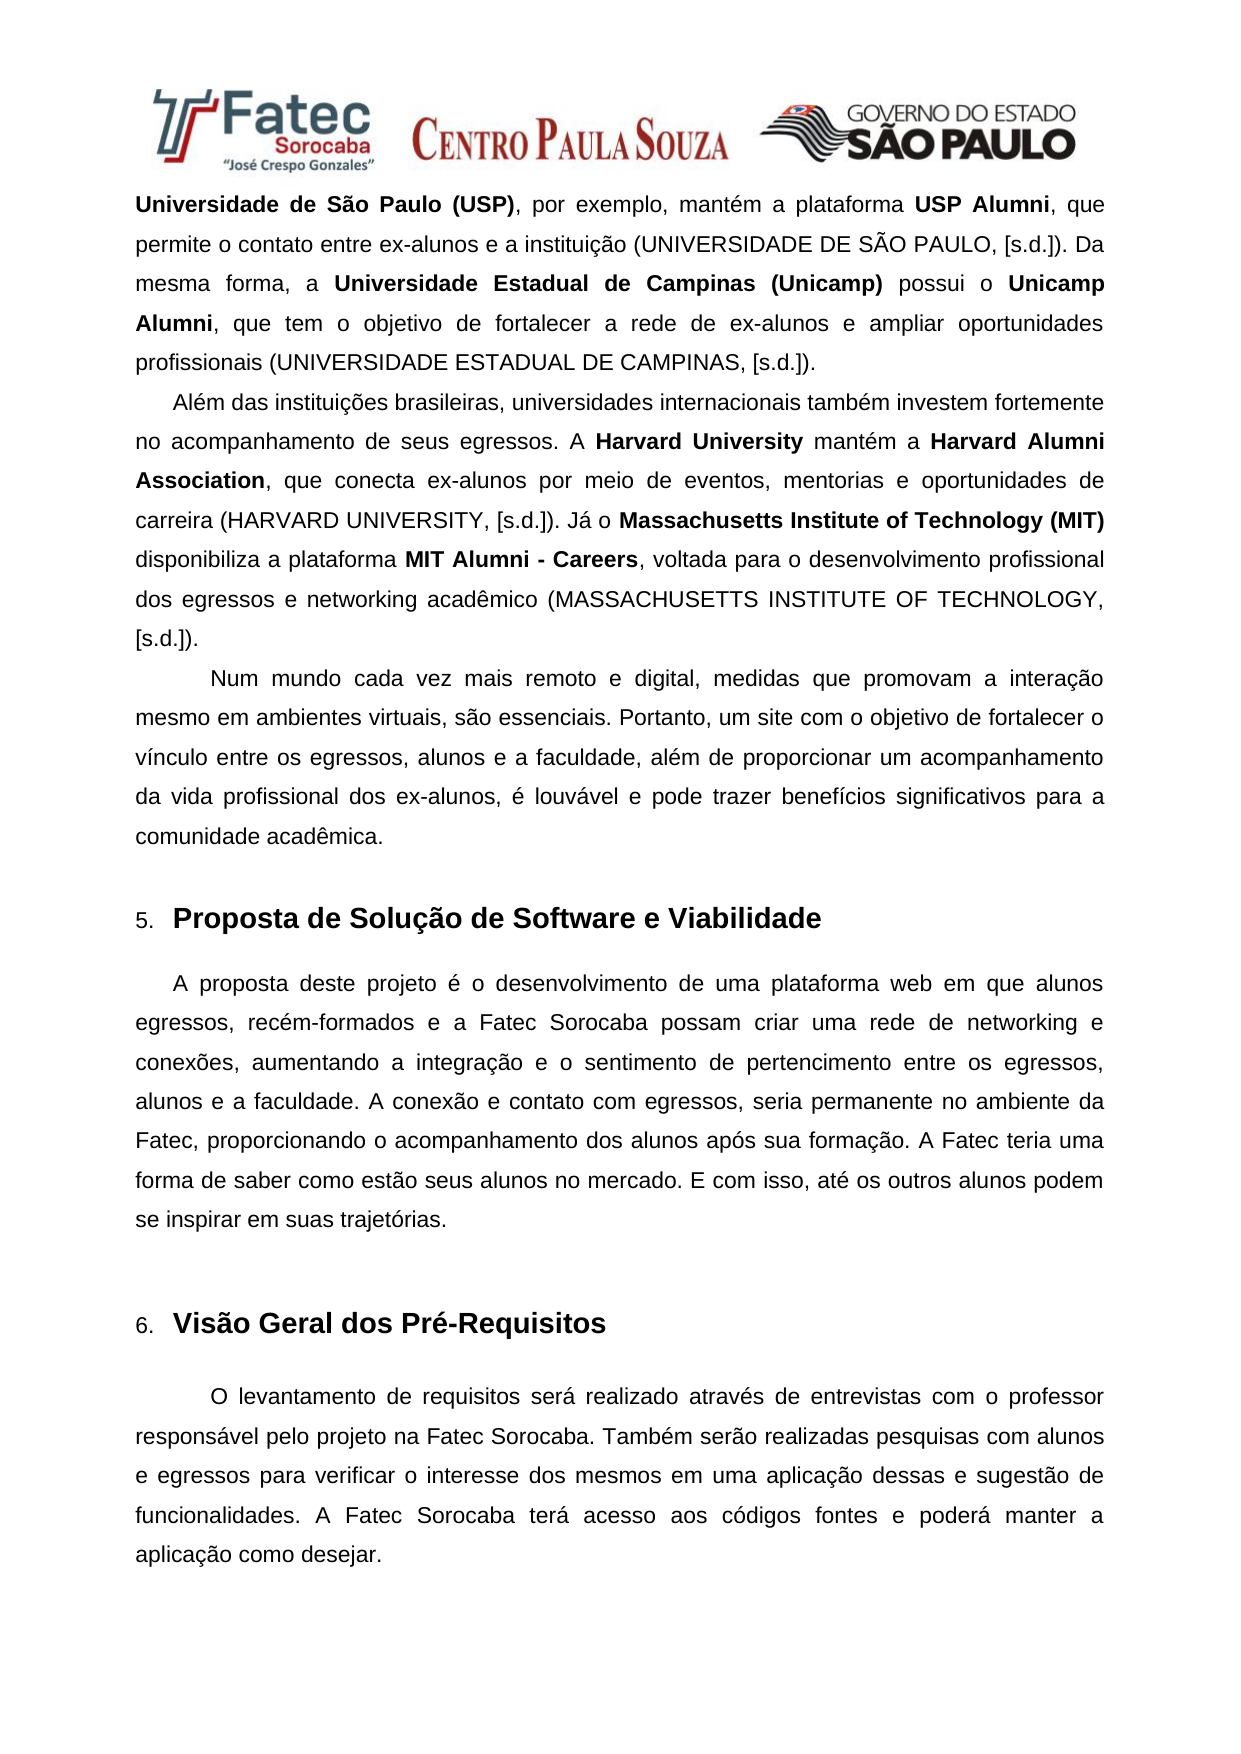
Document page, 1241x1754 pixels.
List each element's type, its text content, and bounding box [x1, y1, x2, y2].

picture [135, 73, 1079, 191]
text Num mundo cada vez mais remoto e digital, medidas que promovam a interação mesmo em ambientes virtuais, são essenciais. Portanto, um site com o objetivo de fortalecer o vínculo entre os egressos, alunos e a faculdade, além de proporcionar um acompanhamento da vida profissional dos ex-alunos, é louvável e pode trazer benefícios significativos para a comunidade acadêmica. [135, 665, 1105, 849]
list Visão Geral dos Pré-Requisitos [135, 1306, 1105, 1340]
text Além das instituições brasileiras, universidades internacionais também investem fortemente no acompanhamento de seus egressos. A Harvard University mantém a Harvard Alumni Association, que conecta ex-alunos por meio de eventos, mentorias e oportunidades de carreira (HARVARD UNIVERSITY, [s.d.]). Já o Massachusetts Institute of Technology (MIT) disponibiliza a plataforma MIT Alumni - Careers, voltada para o desenvolvimento profissional dos egressos e networking acadêmico (MASSACHUSETTS INSTITUTE OF TECHNOLOGY, [s.d.]). [135, 388, 1105, 652]
text A proposta deste projeto é o desenvolvimento de uma plataforma web em que alunos egressos, recém-formados e a Fatec Sorocaba possam criar uma rede de networking e conexões, aumentando a integração e o sentimento de pertencimento entre os egressos, alunos e a faculdade. A conexão e contato com egressos, seria permanente no ambiente da Fatec, proporcionando o acompanhamento dos alunos após sua formação. A Fatec teria uma forma de saber como estão seus alunos no mercado. E com isso, até os outros alunos podem se inspirar em suas trajetórias. [135, 969, 1105, 1233]
list Proposta de Solução de Software e Viabilidade [135, 901, 1105, 934]
text O levantamento de requisitos será realizado através de entrevistas com o professor responsável pelo projeto na Fatec Sorocaba. Também serão realizadas pesquisas com alunos e egressos para verificar o interesse dos mesmos em uma aplicação dessas e sugestão de funcionalidades. A Fatec Sorocaba terá acesso aos códigos fontes e poderá manter a aplicação como desejar. [135, 1383, 1105, 1568]
